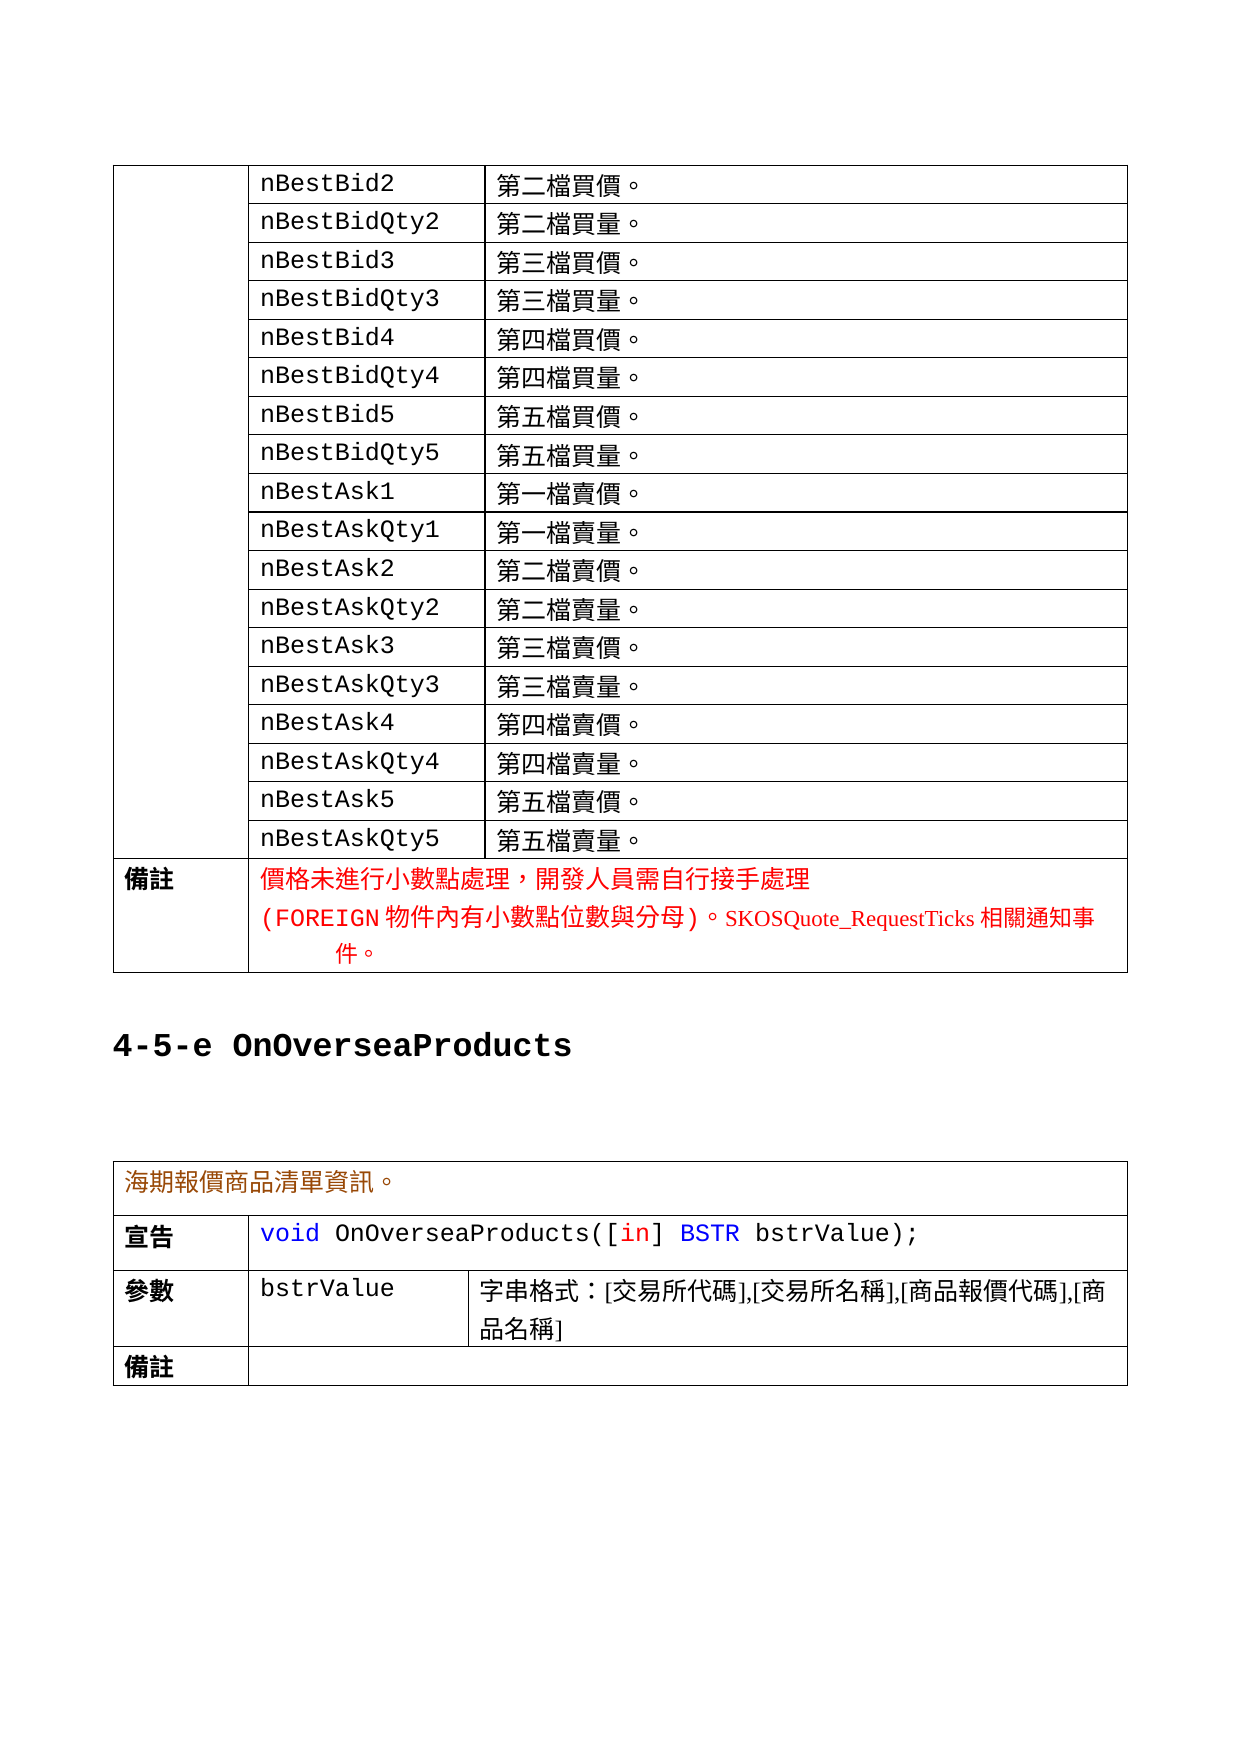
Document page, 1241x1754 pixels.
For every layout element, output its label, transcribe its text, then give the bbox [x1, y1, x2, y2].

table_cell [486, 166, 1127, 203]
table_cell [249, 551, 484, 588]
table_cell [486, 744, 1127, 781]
subtitle 4-5-e OnOverseaProducts [112, 1010, 1128, 1085]
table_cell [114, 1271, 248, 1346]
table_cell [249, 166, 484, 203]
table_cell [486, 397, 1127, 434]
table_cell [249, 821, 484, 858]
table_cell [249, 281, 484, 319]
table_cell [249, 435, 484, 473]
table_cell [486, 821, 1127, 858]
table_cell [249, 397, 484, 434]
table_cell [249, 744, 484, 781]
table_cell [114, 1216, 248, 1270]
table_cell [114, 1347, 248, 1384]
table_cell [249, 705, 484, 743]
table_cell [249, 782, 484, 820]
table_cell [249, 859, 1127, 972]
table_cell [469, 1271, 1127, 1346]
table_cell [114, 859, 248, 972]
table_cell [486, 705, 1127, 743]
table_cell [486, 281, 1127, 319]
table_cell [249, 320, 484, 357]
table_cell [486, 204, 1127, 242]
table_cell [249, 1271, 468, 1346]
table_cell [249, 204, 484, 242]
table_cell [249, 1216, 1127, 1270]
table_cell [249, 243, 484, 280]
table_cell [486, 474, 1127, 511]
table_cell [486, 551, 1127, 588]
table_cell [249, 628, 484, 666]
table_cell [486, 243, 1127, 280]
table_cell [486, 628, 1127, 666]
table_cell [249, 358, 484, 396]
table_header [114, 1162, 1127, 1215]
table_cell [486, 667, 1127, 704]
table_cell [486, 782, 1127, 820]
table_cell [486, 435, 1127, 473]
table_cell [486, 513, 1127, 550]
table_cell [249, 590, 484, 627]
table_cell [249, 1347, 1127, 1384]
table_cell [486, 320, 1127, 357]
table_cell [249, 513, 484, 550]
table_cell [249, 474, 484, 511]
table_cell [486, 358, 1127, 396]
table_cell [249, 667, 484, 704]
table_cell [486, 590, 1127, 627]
